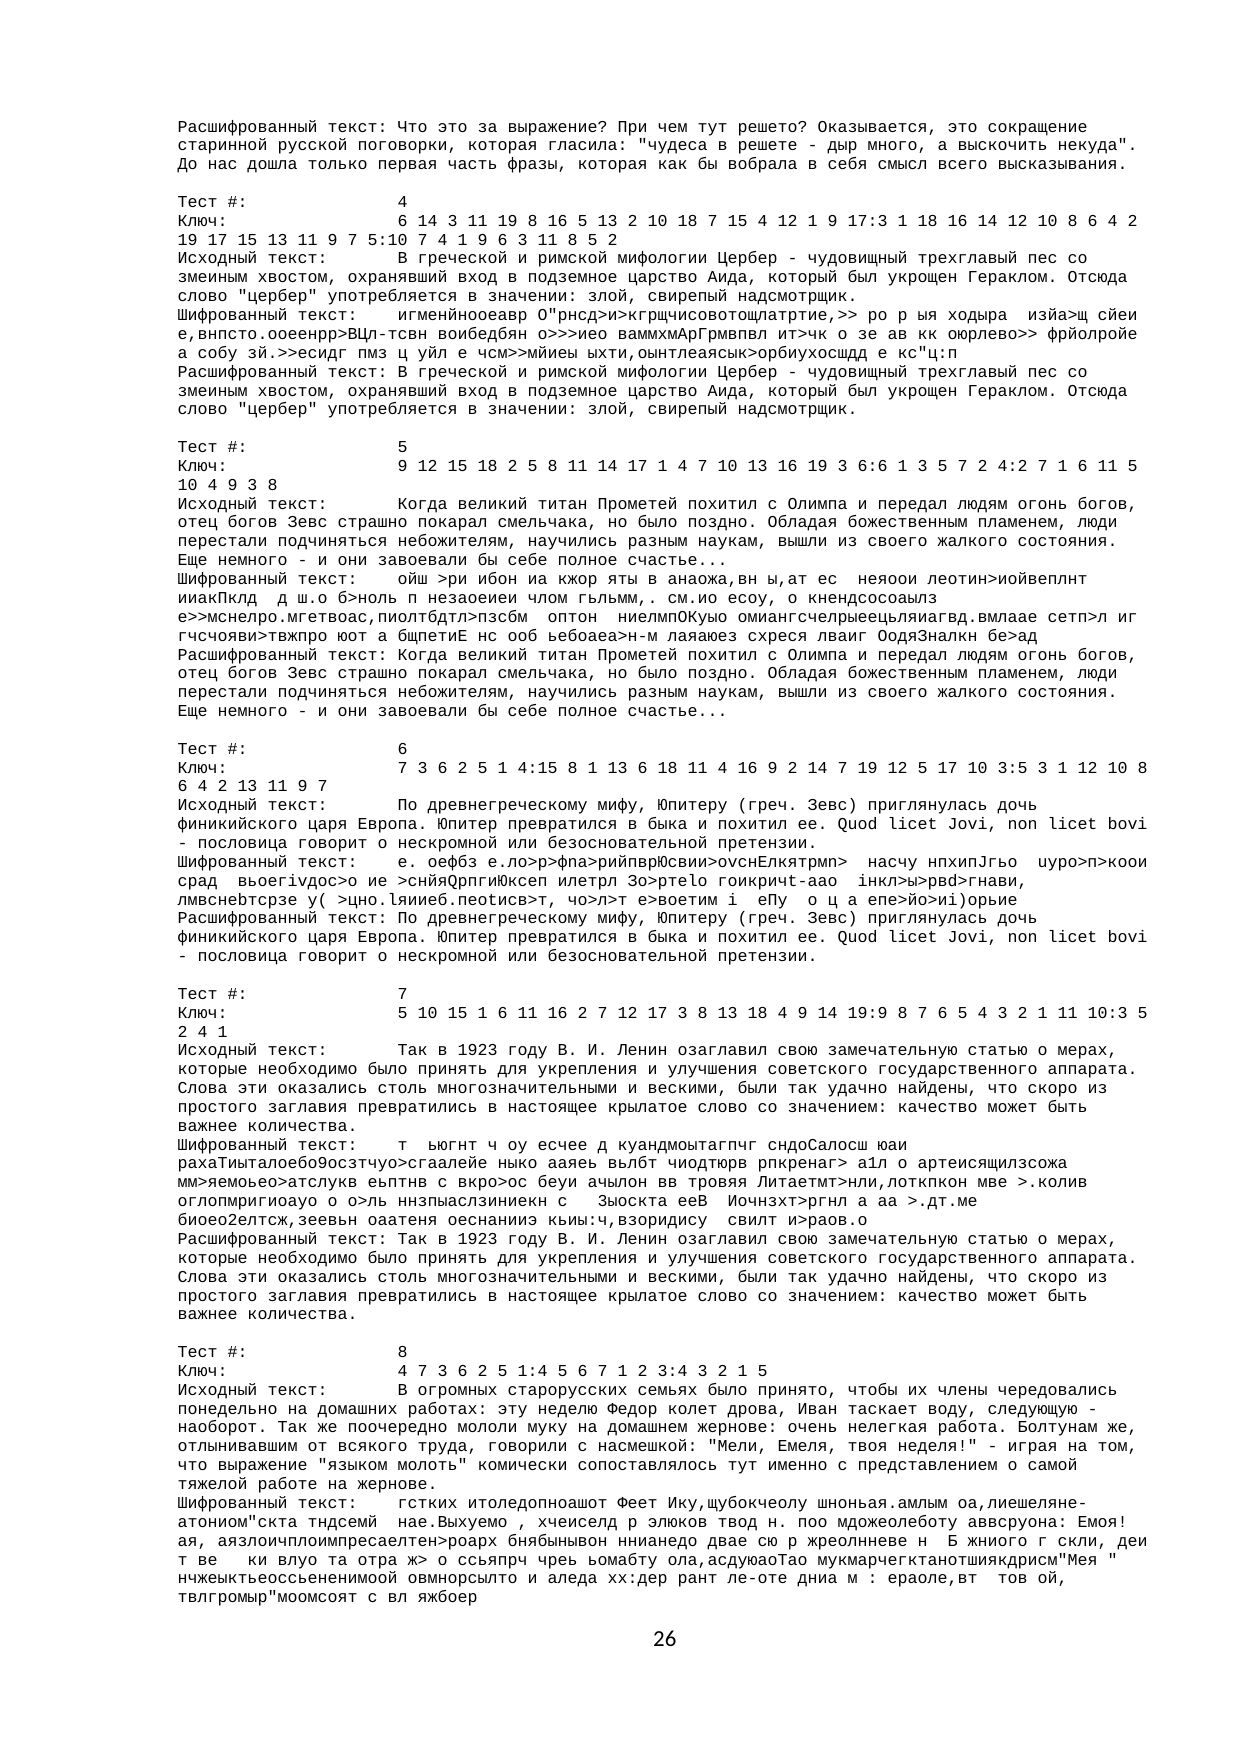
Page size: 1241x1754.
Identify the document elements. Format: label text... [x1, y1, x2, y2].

text Шифрованный текст: е. oефбз e.ло>р>фnа>рийпврЮcвии>оvснЕлкятрмn> наcчу нпхипJгьо uуро>п>кoои срад вьоегivдос>о ие >снйяQрпгиЮксеп илетрл Зо>ртеlo гоикричt-аао iнкл>ы>рвd>гнави, лмвснеbтсрзе у( >цно.lяииеб.пеotисв>т, чо>л>т е>воетим i еПу о ц а епe>йо>иi)орьие [177, 853, 1152, 910]
text Расшифрованный текст: Когда великий титан Прометей похитил с Олимпа и передал людям огонь богов, отец богов Зевс страшно покарал смельчака, но было поздно. Обладая божественным пламенем, люди перестали подчиняться небожителям, научились разным наукам, вышли из своего жалкого состояния. Еще немного - и они завоевали бы себе полное счастье... [177, 646, 1152, 721]
text Расшифрованный текст: По древнегреческому мифу, Юпитеру (греч. Зевс) приглянулась дочь финикийского царя Европа. Юпитер превратился в быка и похитил ее. Quod licet Jovi, non licet bovi - пословица говорит о нескромной или безосновательной претензии. [177, 910, 1152, 967]
text Расшифрованный текст: Так в 1923 году В. И. Ленин озаглавил свою замечательную статью о мерах, которые необходимо было принять для укрепления и улучшения советского государственного аппарата. Слова эти оказались столь многозначительными и вескими, были так удачно найдены, что скоро из простого заглавия превратились в настоящее крылатое слово со значением: качество может быть важнее количества. [177, 1231, 1152, 1325]
text Шифрованный текст: игменйнооеавр О"рнсд>и>кгрщчисовотощлатртие,>> ро р ыя ходыра изйа>щ сйеи е,внпсто.ооеенрр>ВЦл-тсвн воибедбян о>>>иео ваммхмАрГрмвпвл ит>чк о зе ав кк оюрлево>> фрйолройе а собу зй.>>есидг пмз ц уйл е чсм>>мйиеы ыхти,оынтлеаясык>орбиухосшдд е кс"ц:п [177, 307, 1152, 363]
text Тест #: 4 [177, 193, 1152, 212]
text Ключ: 6 14 3 11 19 8 16 5 13 2 10 18 7 15 4 12 1 9 17:3 1 18 16 14 12 10 8 6 4 2 19 17 15 13 11 9 7 5:10 7 4 1 9 6 3 11 8 5 2 [177, 212, 1152, 250]
text Тест #: 5 [177, 439, 1152, 457]
text Расшифрованный текст: В греческой и римской мифологии Цербер - чудовищный трехглавый пес со змеиным хвостом, охранявший вход в подземное царство Аида, который был укрощен Гераклом. Отсюда слово "цербер" употребляется в значении: злой, свирепый надсмотрщик. [177, 363, 1152, 420]
text Исходный текст: По древнегреческому мифу, Юпитеру (греч. Зевс) приглянулась дочь финикийского царя Европа. Юпитер превратился в быка и похитил ее. Quod licet Jovi, non licet bovi - пословица говорит о нескромной или безосновательной претензии. [177, 797, 1152, 853]
text Исходный текст: Так в 1923 году В. И. Ленин озаглавил свою замечательную статью о мерах, которые необходимо было принять для укрепления и улучшения советского государственного аппарата. Слова эти оказались столь многозначительными и вескими, были так удачно найдены, что скоро из простого заглавия превратились в настоящее крылатое слово со значением: качество может быть важнее количества. [177, 1042, 1152, 1136]
text Исходный текст: В греческой и римской мифологии Цербер - чудовищный трехглавый пес со змеиным хвостом, охранявший вход в подземное царство Аида, который был укрощен Гераклом. Отсюда слово "цербер" употребляется в значении: злой, свирепый надсмотрщик. [177, 250, 1152, 307]
text Тест #: 6 [177, 740, 1152, 759]
text Тест #: 8 [177, 1344, 1152, 1362]
text Исходный текст: В огромных старорусских семьях было принято, чтобы их члены чередовались понедельно на домашних работах: эту неделю Федор колет дрова, Иван таскает воду, следующую - наоборот. Так же поочередно мололи муку на домашнем жернове: очень нелегкая работа. Болтунам же, отлынивавшим от всякого труда, говорили с насмешкой: "Мели, Емеля, твоя неделя!" - играя на том, что выражение "языком молоть" комически сопоставлялось тут именно с представлением о самой тяжелой работе на жернове. [177, 1381, 1152, 1494]
text Ключ: 4 7 3 6 2 5 1:4 5 6 7 1 2 3:4 3 2 1 5 [177, 1362, 1152, 1381]
text Тест #: 7 [177, 985, 1152, 1004]
text Расшифрованный текст: Что это за выражение? При чем тут решето? Оказывается, это сокращение старинной русской поговорки, которая гласила: "чудеса в решете - дыр много, а выскочить некуда". До нас дошла только первая часть фразы, которая как бы вобрала в себя смысл всего высказывания. [177, 118, 1152, 175]
text Ключ: 9 12 15 18 2 5 8 11 14 17 1 4 7 10 13 16 19 3 6:6 1 3 5 7 2 4:2 7 1 6 11 5 10 4 9 3 8 [177, 457, 1152, 495]
text Исходный текст: Когда великий титан Прометей похитил с Олимпа и передал людям огонь богов, отец богов Зевс страшно покарал смельчака, но было поздно. Обладая божественным пламенем, люди перестали подчиняться небожителям, научились разным наукам, вышли из своего жалкого состояния. Еще немного - и они завоевали бы себе полное счастье... [177, 495, 1152, 571]
text Ключ: 5 10 15 1 6 11 16 2 7 12 17 3 8 13 18 4 9 14 19:9 8 7 6 5 4 3 2 1 11 10:3 5 2 4 1 [177, 1004, 1152, 1042]
text Ключ: 7 3 6 2 5 1 4:15 8 1 13 6 18 11 4 16 9 2 14 7 19 12 5 17 10 3:5 3 1 12 10 8 6 4 2 13 11 9 7 [177, 759, 1152, 797]
text Шифрованный текст: т ьюгнт ч оу есчее д куандмоытагпчг сндоСалосш юаи рахаТиыталоебо9осзтчуо>сгаалейе ныко ааяеь вьлбт чиодтюрв рпкренаг> а1л о артеисящилзсожа мм>яемоьео>атслукв еьптнв с вкро>ос беуи ачылон вв тровяя Литаетмт>нли,лоткпкон мве >.колив оглопмригиоауо о о>ль ннзпыаслзиниекн с 3ыоскта ееВ Иочнзхт>ргнл а аа >.дт.ме биоео2елтсж,зеевьн оаатеня оеснанииэ кьиы:ч,взоридису свилт и>раов.о [177, 1136, 1152, 1231]
text Шифрованный текст: ойш >ри ибон иа кжор яты в анаожа,вн ы,ат ес неяоои леотин>иойвеплнт ииакПклд д ш.о б>ноль п незаоеиеи члом гьльмм,. см.ио есоу, о кнендсосоаылз е>>мснелро.мгетвоас,пиолтбдтл>пзсбм оптон ниелмпОКуыо омиангсчелрыеецьляиагвд.вмлаае сетп>л иг гчсчояви>твжпро юот а бщпетиЕ нс ооб ьебоаеа>н-м лаяаюез схреся лваиг ОодяЗналкн бе>ад [177, 571, 1152, 646]
text Шифрованный текст: гстких итоледопноашот Феет Ику,щубокчеолу шноньая.амлым оа,лиешеляне- атониом"скта тндсемй нае.Выхуемо , хчеиселд р элюков твод н. поо мдожеолеботу аввсруона: Емоя!ая, аязлоичплоимпресаелтен>роарх бнябынывон ннианедо двае сю р жреолнневе н Б жниого г скли, деи т ве ки влуо та отра ж> о ссьяпрч чреь ьомабту ола,асдуюаоТао мукмарчегктанотшиякдрисм"Мея " нчжеыктьеоссьененимоой овмнорсылто и аледа хх:дер рант ле-оте дниа м : ераоле,вт тов ой, твлгромыр"моомсоят с вл яжбоер [177, 1494, 1152, 1608]
